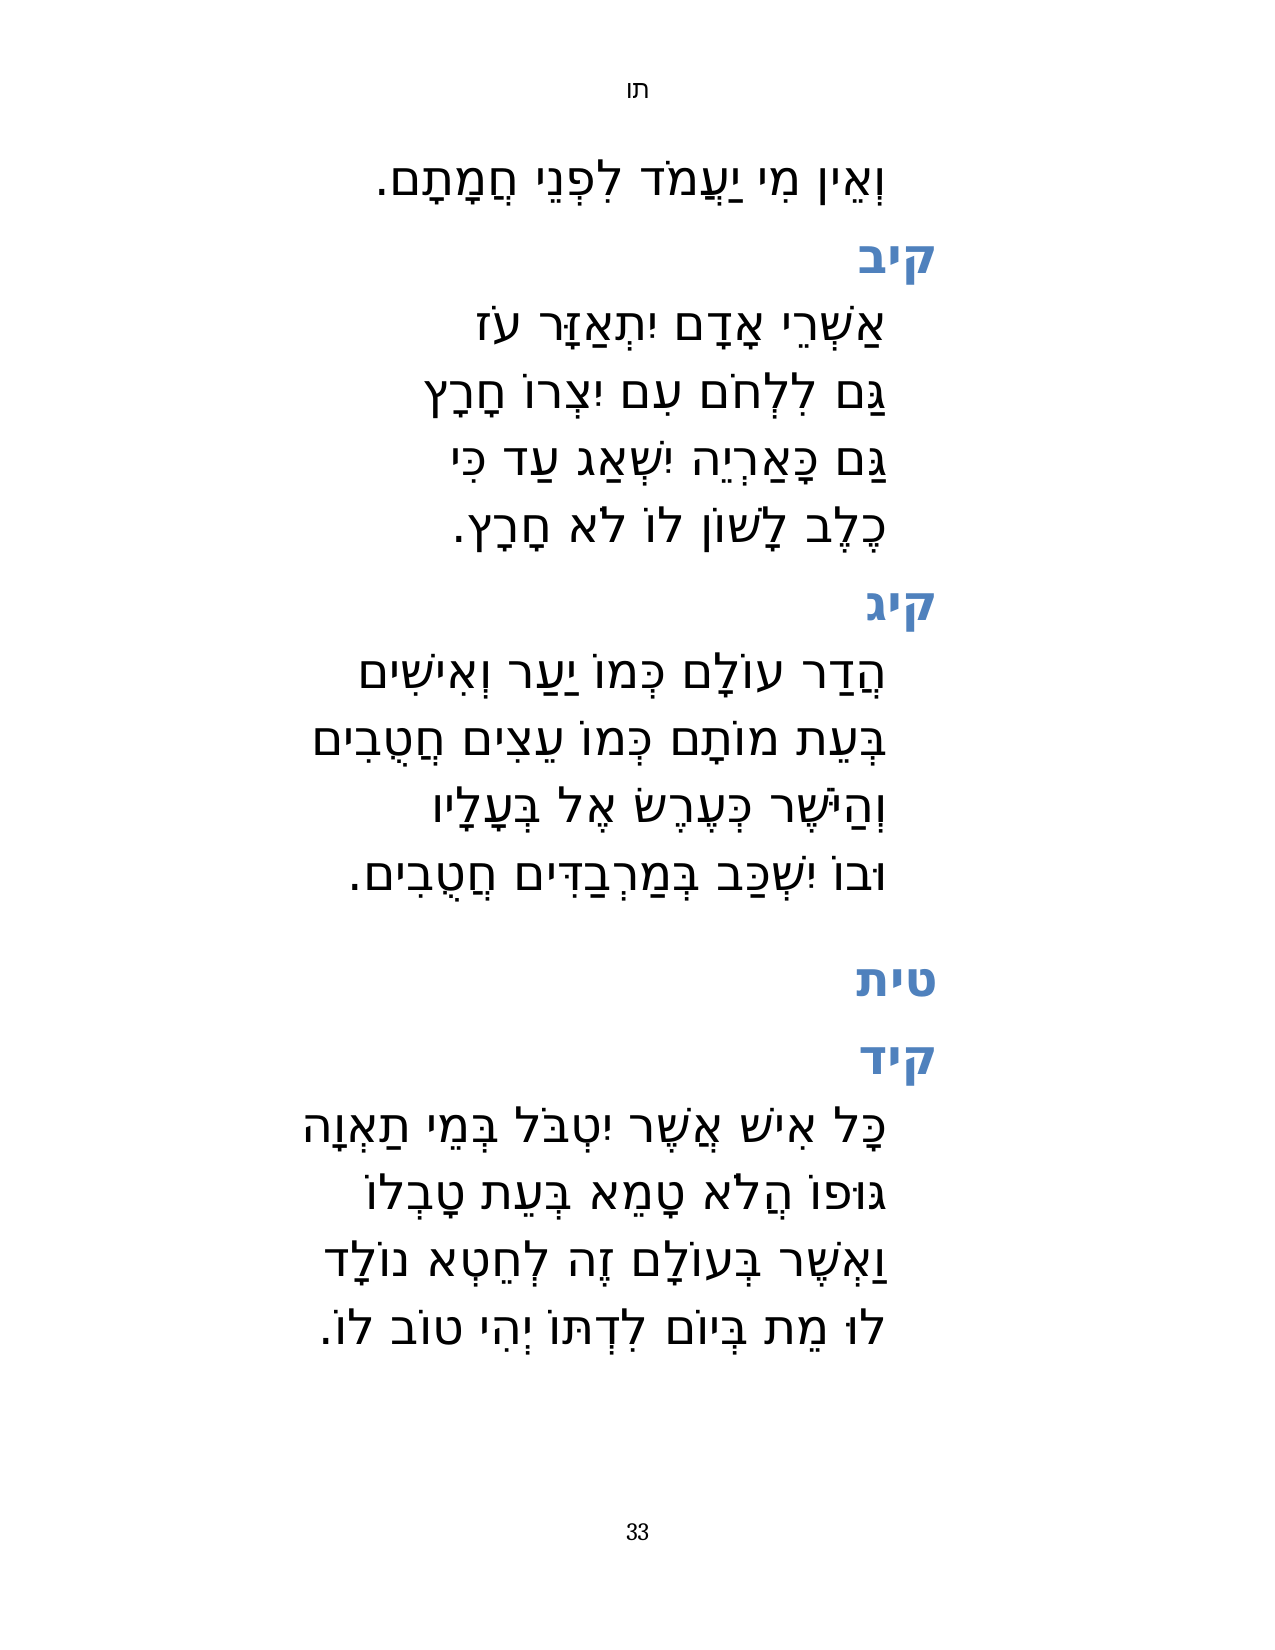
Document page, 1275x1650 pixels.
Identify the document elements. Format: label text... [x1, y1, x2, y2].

text גַּם לִלְחֹם עִם יִצְרוֹ חָרָץ [237, 363, 887, 419]
subtitle קיג [187, 575, 937, 632]
text גַּם כָּאַרְיֵה יִשְׁאַג עַד כִּי [237, 430, 887, 487]
text וְהַיֹּשֶׁר כְּעֶרֶשׂ אֶל בְּעָלָיו [237, 777, 887, 834]
text גּוּפוֹ הֲלֹא טָמֵא בְּעֵת טָבְלוֹ [237, 1164, 887, 1221]
text הֲדַר עוֹלָם כְּמוֹ יַעַר וְאִישִׁים [237, 643, 887, 699]
subtitle קיד [187, 1029, 937, 1086]
subtitle טית [187, 951, 937, 1008]
text בְּעֵת מוֹתָם כְּמוֹ עֵצִים חֲטֻבִים [237, 710, 887, 767]
text לוּ מֵת בְּיוֹם לִדְתּוֹ יְהִי טוֹב לוֹ. [237, 1299, 887, 1356]
subtitle קיב [187, 228, 937, 285]
text וַאְשֶׁר בְּעוֹלָם זֶה לְחֵטְא נוֹלָד [237, 1231, 887, 1288]
text וּבוֹ יִשְׁכַּב בְּמַרְבַדִּים חֲטֻבִים. [237, 845, 887, 931]
text אַשְׁרֵי אָדָם יִתְאַזָּר עֹז [237, 295, 887, 352]
text כָּל אִישׁ אֲשֶׁר יִטְבֹּל בְּמֵי תַאְוָה [237, 1097, 887, 1153]
text כֶלֶב לָשׁוֹן לוֹ לֹא חָרָץ. [237, 497, 887, 554]
text וְאֵין מִי יַעֲמֹד לִפְנֵי חֲמָתָם. [237, 150, 887, 207]
